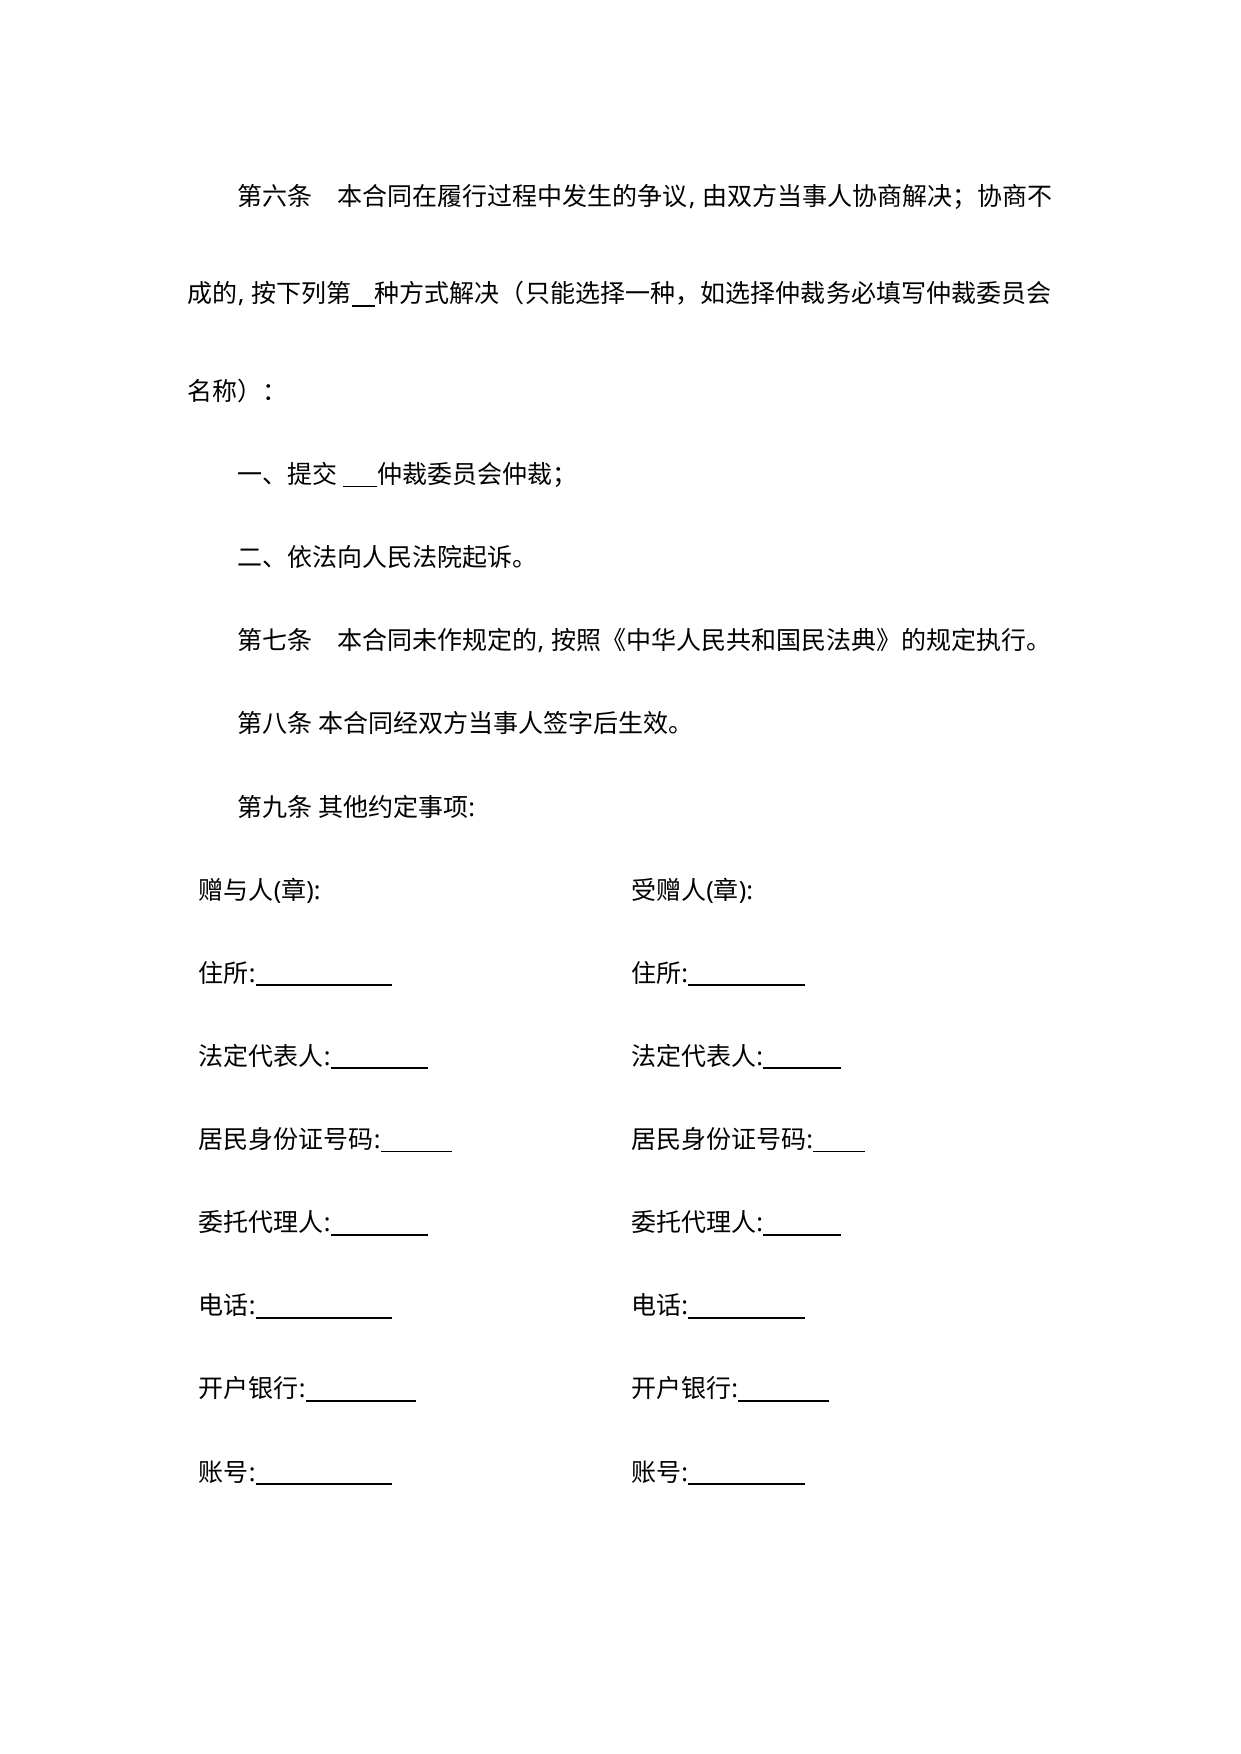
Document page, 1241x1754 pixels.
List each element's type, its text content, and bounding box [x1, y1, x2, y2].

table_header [188, 856, 620, 1515]
text 第七条 本合同未作规定的, 按照《中华人民共和国民法典》的规定执行。 [187, 606, 1053, 671]
text 一、提交 仲裁委员会仲裁； [187, 440, 1053, 505]
text 第六条 本合同在履行过程中发生的争议, 由双方当事人协商解决；协商不成的, 按下列第 种方式解决（只能选择一种，如选择仲裁务必填写仲裁委员会名称）： [187, 162, 1053, 422]
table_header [620, 856, 1053, 1515]
text 第九条 其他约定事项: [187, 773, 1053, 838]
text 二、依法向人民法院起诉。 [187, 523, 1053, 588]
text 第八条 本合同经双方当事人签字后生效。 [187, 689, 1053, 754]
